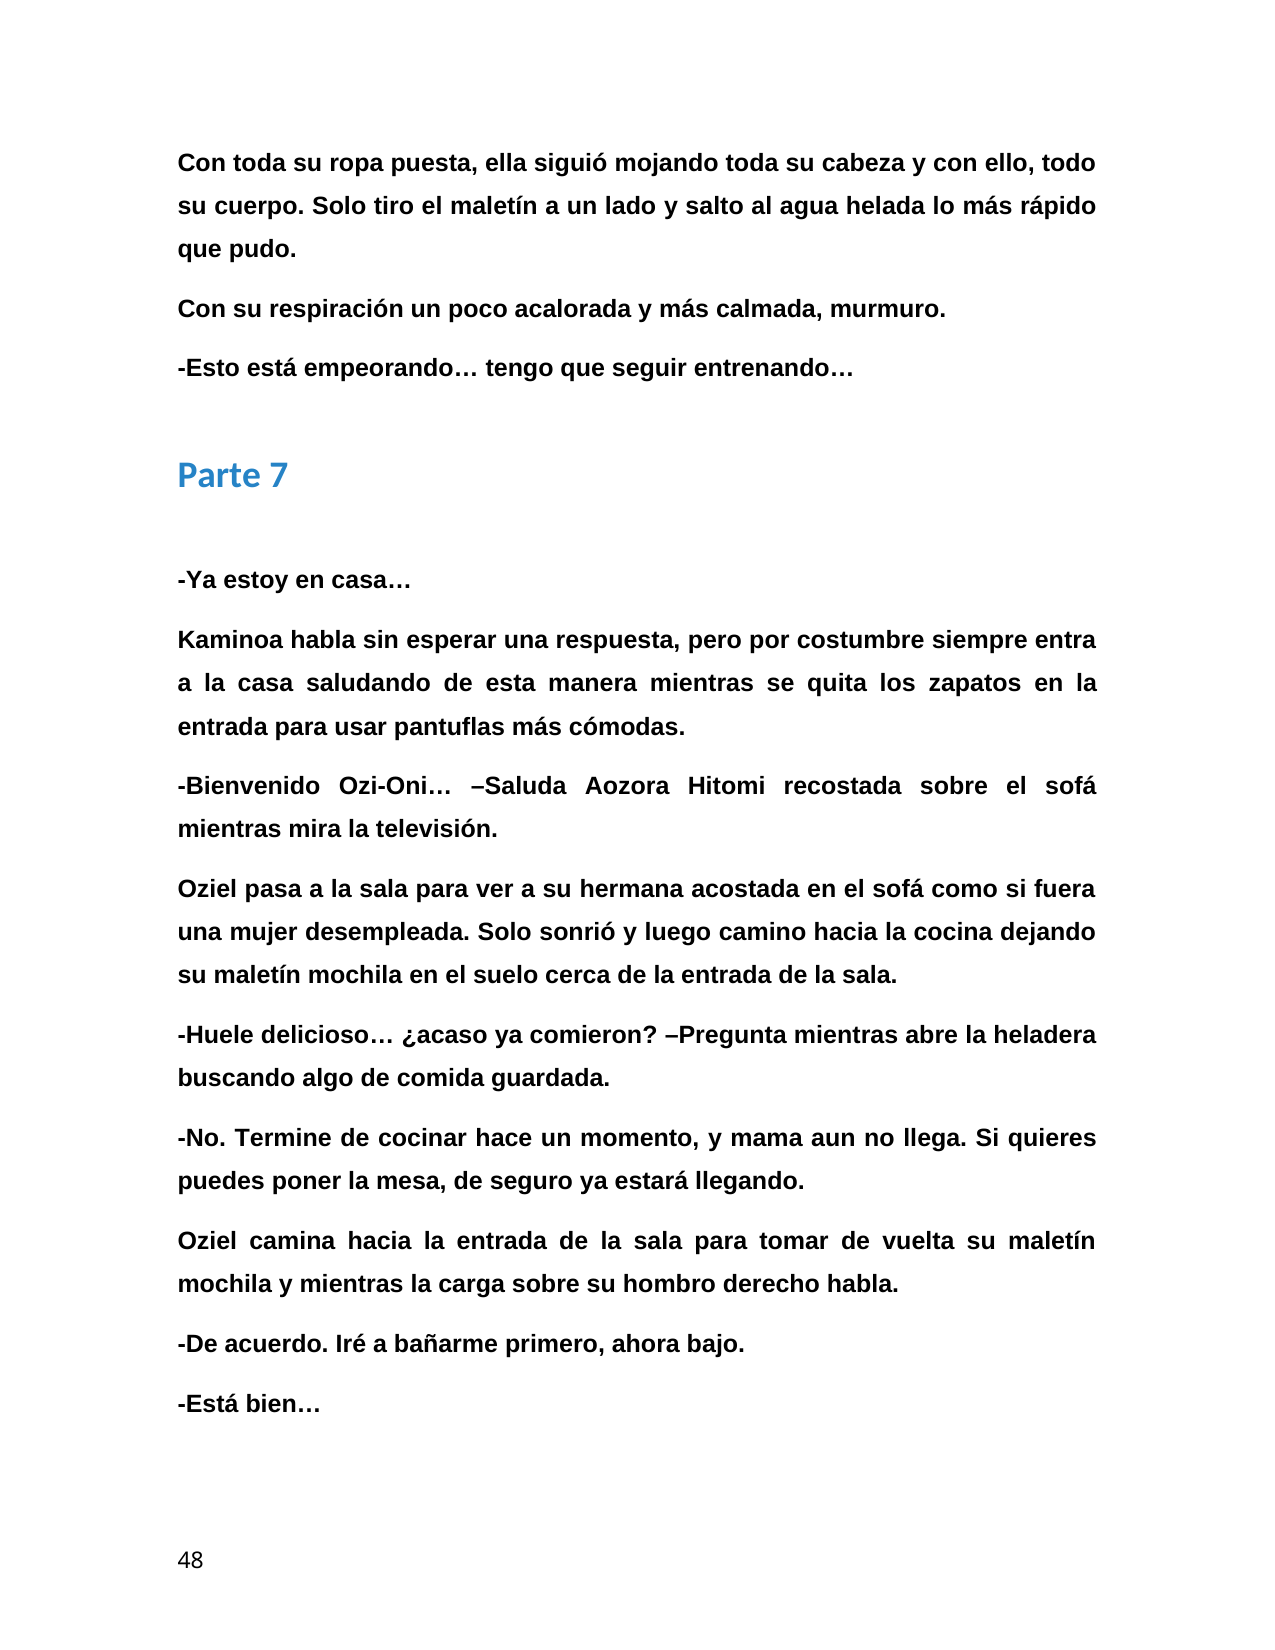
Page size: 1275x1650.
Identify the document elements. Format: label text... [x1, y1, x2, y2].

text -Huele delicioso… ¿acaso ya comieron? –Pregunta mientras abre la heladera buscando algo de comida guardada. [177, 1020, 1098, 1092]
text Kaminoa habla sin esperar una respuesta, pero por costumbre siempre entra a la casa saludando de esta manera mientras se quita los zapatos en la entrada para usar pantuflas más cómodas. [177, 625, 1098, 740]
text Con toda su ropa puesta, ella siguió mojando toda su cabeza y con ello, todo su cuerpo. Solo tiro el maletín a un lado y salto al agua helada lo más rápido que pudo. [177, 148, 1098, 263]
text Oziel camina hacia la entrada de la sala para tomar de vuelta su maletín mochila y mientras la carga sobre su hombro derecho habla. [177, 1226, 1098, 1298]
text Con su respiración un poco acalorada y más calmada, murmuro. [177, 294, 1098, 322]
text Parte 7 [177, 451, 1098, 497]
text -Está bien… [177, 1389, 1098, 1417]
text -Bienvenido Ozi-Oni… –Saluda Aozora Hitomi recostada sobre el sofá mientras mira la televisión. [177, 771, 1098, 843]
text -Ya estoy en casa… [177, 565, 1098, 594]
text Oziel pasa a la sala para ver a su hermana acostada en el sofá como si fuera una mujer desempleada. Solo sonrió y luego camino hacia la cocina dejando su maletín mochila en el suelo cerca de la entrada de la sala. [177, 874, 1098, 989]
text -De acuerdo. Iré a bañarme primero, ahora bajo. [177, 1329, 1098, 1358]
text -No. Termine de cocinar hace un momento, y mama aun no llega. Si quieres puedes poner la mesa, de seguro ya estará llegando. [177, 1123, 1098, 1195]
text -Esto está empeorando… tengo que seguir entrenando… [177, 353, 1098, 382]
